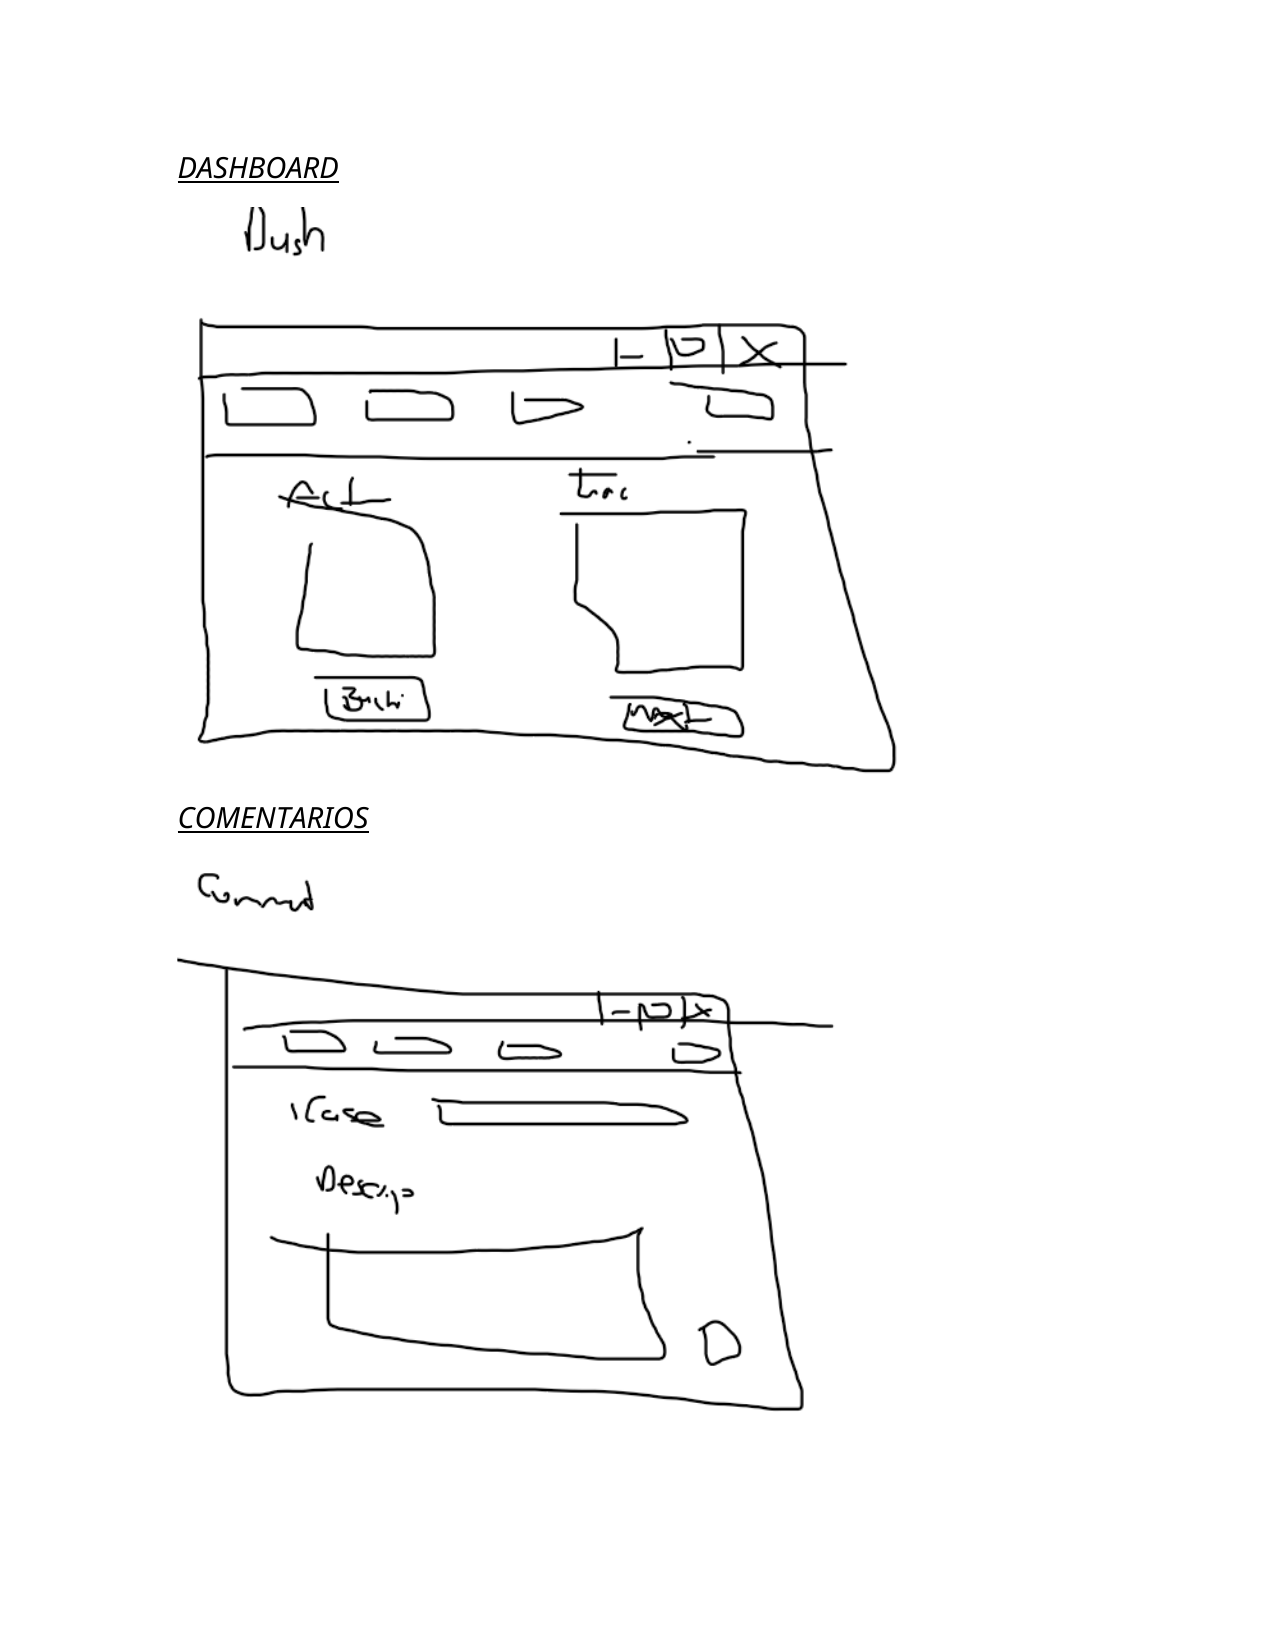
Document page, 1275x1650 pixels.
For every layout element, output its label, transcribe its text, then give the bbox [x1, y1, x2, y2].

picture [177, 857, 846, 1445]
picture [177, 207, 921, 779]
text DASHBOARD [177, 148, 1098, 187]
text COMENTARIOS [177, 798, 1098, 837]
